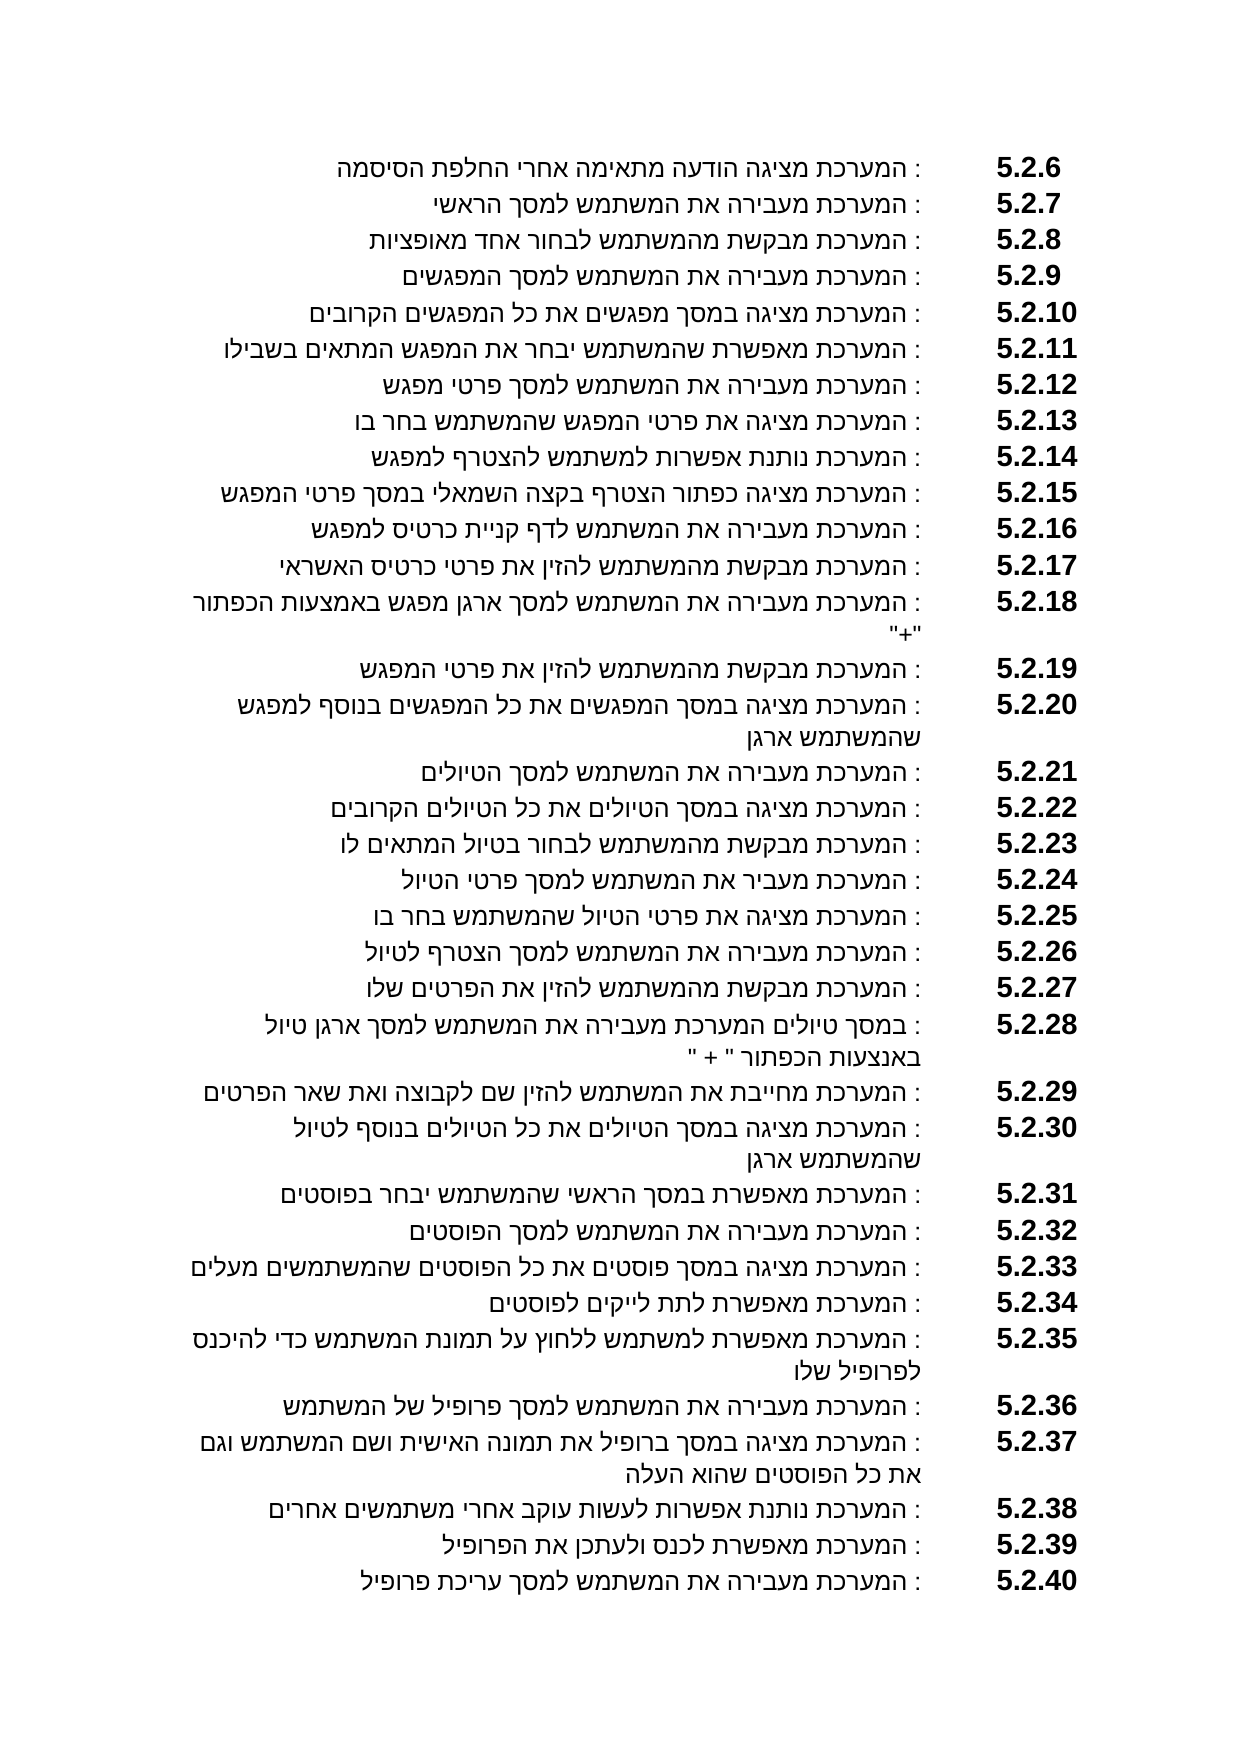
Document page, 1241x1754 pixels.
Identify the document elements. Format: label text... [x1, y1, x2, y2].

list : המערכת מעבירה את המשתמש למסך פרופיל של המשתמש [187, 1388, 996, 1422]
list : המערכת מעביר את המשתמש למסך פרטי הטיול [187, 862, 996, 896]
list : המערכת מאפשרת לכנס ולעתכן את הפרופיל [187, 1527, 996, 1561]
list : המערכת מבקשת מהמשתמש להזין את הפרטים שלו [187, 971, 996, 1004]
list : המערכת נותנת אפשרות למשתמש להצטרף למפגש [187, 439, 996, 473]
list : המערכת מציגה במסך פוסטים את כל הפוסטים שהמשתמשים מעלים [187, 1249, 996, 1282]
list : המערכת מאפשרת למשתמש ללחוץ על תמונת המשתמש כדי להיכנס לפרופיל שלו [187, 1321, 996, 1386]
list : המערכת מאפשרת במסך הראשי שהמשתמש יבחר בפוסטים [187, 1177, 996, 1210]
list : המערכת מעבירה את המשתמש למסך ארגן מפגש באמצעות הכפתור "+" [187, 584, 996, 648]
list : המערכת מעבירה את המשתמש למסך המפגשים [187, 258, 996, 292]
list : המערכת מציגה במסך המפגשים את כל המפגשים בנוסף למפגש שהמשתמש ארגן [187, 687, 996, 751]
list : המערכת מציגה את פרטי המפגש שהמשתמש בחר בו [187, 403, 996, 437]
list : המערכת מציגה במסך הטיולים את כל הטיולים הקרובים [187, 790, 996, 823]
list : המערכת מבקשת מהמשתמש להזין את פרטי המפגש [187, 651, 996, 684]
list : המערכת מאפשרת לתת לייקים לפוסטים [187, 1285, 996, 1318]
list : המערכת מציגה כפתור הצטרף בקצה השמאלי במסך פרטי המפגש [187, 475, 996, 509]
list : המערכת מציגה את פרטי הטיול שהמשתמש בחר בו [187, 898, 996, 932]
list : המערכת מעבירה את המשתמש למסך פרטי מפגש [187, 367, 996, 400]
list : המערכת מציגה במסך הטיולים את כל הטיולים בנוסף לטיול שהמשתמש ארגן [187, 1110, 996, 1174]
list : המערכת מבקשת מהמשתמש לבחור בטיול המתאים לו [187, 826, 996, 859]
list : במסך טיולים המערכת מעבירה את המשתמש למסך ארגן טיול באנצעות הכפתור " + " [187, 1007, 996, 1071]
list : המערכת מציגה במסך מפגשים את כל המפגשים הקרובים [187, 294, 996, 328]
list : המערכת מציגה הודעה מתאימה אחרי החלפת הסיסמה [187, 150, 996, 183]
list : המערכת מעבירה את המשתמש למסך הראשי [187, 186, 996, 220]
list : המערכת מעבירה את המשתמש למסך הצטרף לטיול [187, 934, 996, 968]
list : המערכת מבקשת מהמשתמש להזין את פרטי כרטיס האשראי [187, 548, 996, 581]
list : המערכת מבקשת מהמשתמש לבחור אחד מאופציות [187, 222, 996, 256]
list : המערכת מעבירה את המשתמש למסך הטיולים [187, 754, 996, 787]
list : המערכת נותנת אפשרות לעשות עוקב אחרי משתמשים אחרים [187, 1491, 996, 1524]
list : המערכת מחייבת את המשתמש להזין שם לקבוצה ואת שאר הפרטים [187, 1073, 996, 1107]
list : המערכת מאפשרת שהמשתמש יבחר את המפגש המתאים בשבילו [187, 331, 996, 364]
list : המערכת מעבירה את המשתמש לדף קניית כרטיס למפגש [187, 511, 996, 545]
list : המערכת מציגה במסך ברופיל את תמונה האישית ושם המשתמש וגם את כל הפוסטים שהוא העלה [187, 1424, 996, 1489]
list : המערכת מעבירה את המשתמש למסך הפוסטים [187, 1213, 996, 1246]
list : המערכת מעבירה את המשתמש למסך עריכת פרופיל [187, 1563, 996, 1597]
